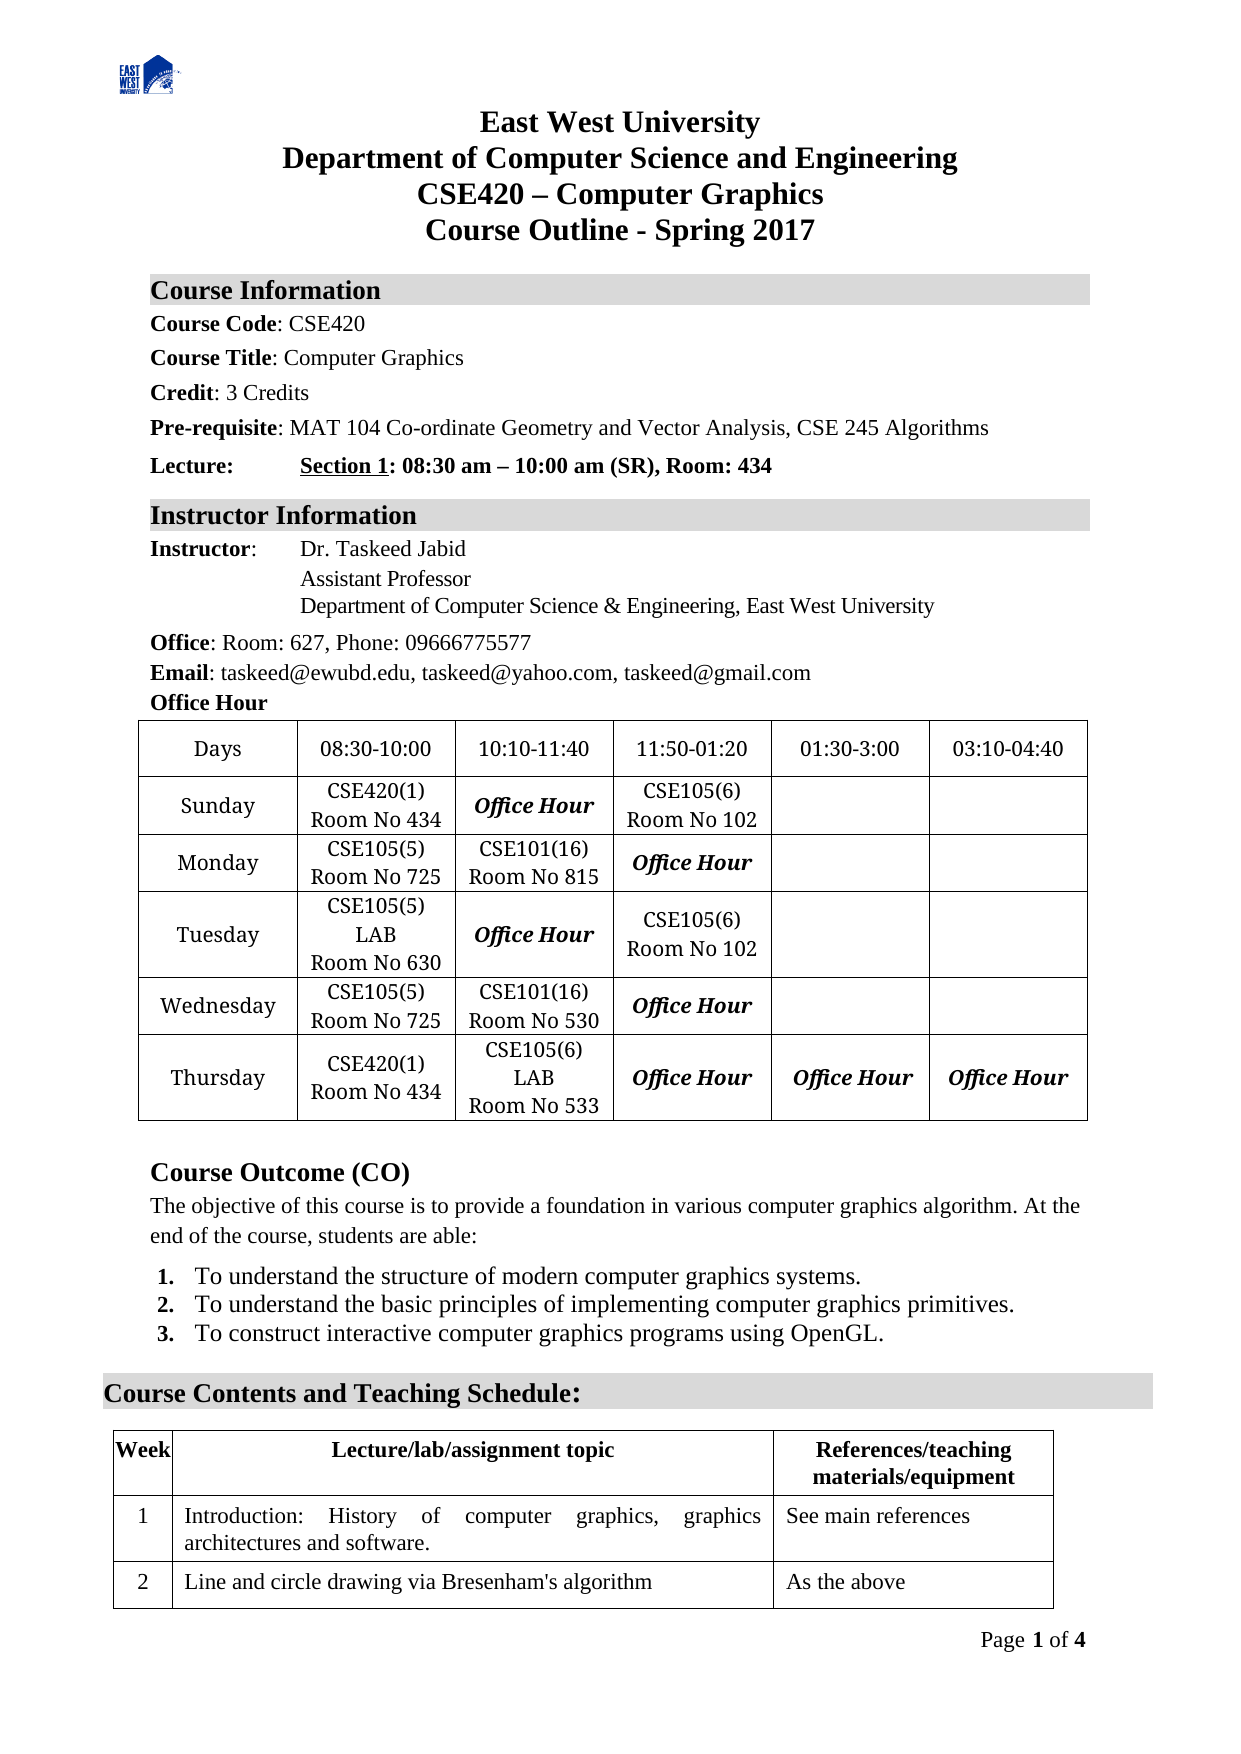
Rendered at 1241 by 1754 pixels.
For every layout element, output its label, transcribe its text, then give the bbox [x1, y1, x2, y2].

table_cell Thursday [139, 1035, 297, 1120]
table_header Days [139, 721, 297, 776]
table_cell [173, 1562, 773, 1607]
table_header 10:10-11:40 [456, 721, 613, 776]
table_cell Office Hour [930, 1035, 1087, 1120]
table_cell 2 [114, 1562, 172, 1607]
table_cell CSE105(5) Room No 725 [298, 835, 455, 891]
table_header 03:10-04:40 [930, 721, 1087, 776]
table_cell Sunday [139, 777, 297, 833]
table_cell See main references [774, 1496, 1053, 1561]
text Email: taskeed@ewubd.edu, taskeed@yahoo.com, taskeed@gmail.com [150, 659, 1090, 686]
list To understand the structure of modern computer graphics systems. [157, 1261, 1090, 1289]
text Department of Computer Science and Engineering [150, 140, 1090, 176]
table_cell [930, 978, 1087, 1034]
table_cell [930, 892, 1087, 977]
text Department of Computer Science & Engineering, East West University [300, 592, 1090, 618]
table_cell [930, 777, 1087, 833]
text Instructor Information [150, 499, 1090, 531]
table_cell CSE105(5) LAB Room No 630 [298, 892, 455, 977]
table_header References/teaching materials/equipment [774, 1431, 1053, 1495]
text Course Contents and Teaching Schedule: [103, 1373, 1153, 1409]
table_cell Wednesday [139, 978, 297, 1034]
text Course Title: Computer Graphics [150, 344, 1090, 371]
table_cell As the above [774, 1562, 1053, 1607]
table_cell CSE105(5) Room No 725 [298, 978, 455, 1034]
table_cell Monday [139, 835, 297, 891]
list To understand the basic principles of implementing computer graphics primitives. [157, 1289, 1090, 1318]
text Credit: 3 Credits [150, 379, 1090, 405]
picture [119, 55, 182, 94]
table_cell Office Hour [614, 835, 771, 891]
text Lecture: Section 1: 08:30 am – 10:00 am (SR), Room: 434 [150, 452, 1090, 478]
table_cell Office Hour [614, 978, 771, 1034]
text Course Outline - Spring 2017 [150, 212, 1090, 247]
text CSE420 – Computer Graphics [150, 176, 1090, 212]
table_cell Office Hour [456, 892, 613, 977]
table_cell CSE420(1) Room No 434 [298, 1035, 455, 1120]
table_cell Office Hour [772, 1035, 929, 1120]
table_header Lecture/lab/assignment topic [173, 1431, 773, 1495]
table_cell [772, 892, 929, 977]
table_cell [772, 835, 929, 891]
table_cell CSE420(1) Room No 434 [298, 777, 455, 833]
text Course Outcome (CO) [150, 1156, 1090, 1187]
text Course Information [150, 274, 1090, 305]
table_cell CSE101(16) Room No 815 [456, 835, 613, 891]
table_cell [772, 777, 929, 833]
table_cell Tuesday [139, 892, 297, 977]
list To construct interactive computer graphics programs using OpenGL. [157, 1318, 1090, 1347]
text Pre-requisite: MAT 104 Co-ordinate Geometry and Vector Analysis, CSE 245 Algorithms [150, 414, 1090, 440]
table_header 01:30-3:00 [772, 721, 929, 776]
text Office: Room: 627, Phone: 09666775577 [150, 629, 1090, 655]
text Instructor: Dr. Taskeed Jabid [150, 535, 1090, 561]
text Assistant Professor [300, 565, 1090, 592]
table_cell CSE105(6) Room No 102 [614, 892, 771, 977]
table_cell CSE105(6) LAB Room No 533 [456, 1035, 613, 1120]
table_cell [772, 978, 929, 1034]
table_cell Office Hour [614, 1035, 771, 1120]
text East West University [150, 104, 1090, 140]
table_cell Introduction: History of computer graphics, graphics architectures and software. [173, 1496, 773, 1561]
text Course Code: CSE420 [150, 309, 1090, 336]
table_cell 1 [114, 1496, 172, 1561]
table_cell CSE101(16) Room No 530 [456, 978, 613, 1034]
table_header Week [114, 1431, 172, 1495]
text Office Hour [150, 689, 1090, 716]
table_header 11:50-01:20 [614, 721, 771, 776]
table_header 08:30-10:00 [298, 721, 455, 776]
table_cell [930, 835, 1087, 891]
table_cell CSE105(6) Room No 102 [614, 777, 771, 833]
table_cell Office Hour [456, 777, 613, 833]
text The objective of this course is to provide a foundation in various computer graphics algorithm. At the end of the course, students are able: [150, 1192, 1090, 1248]
